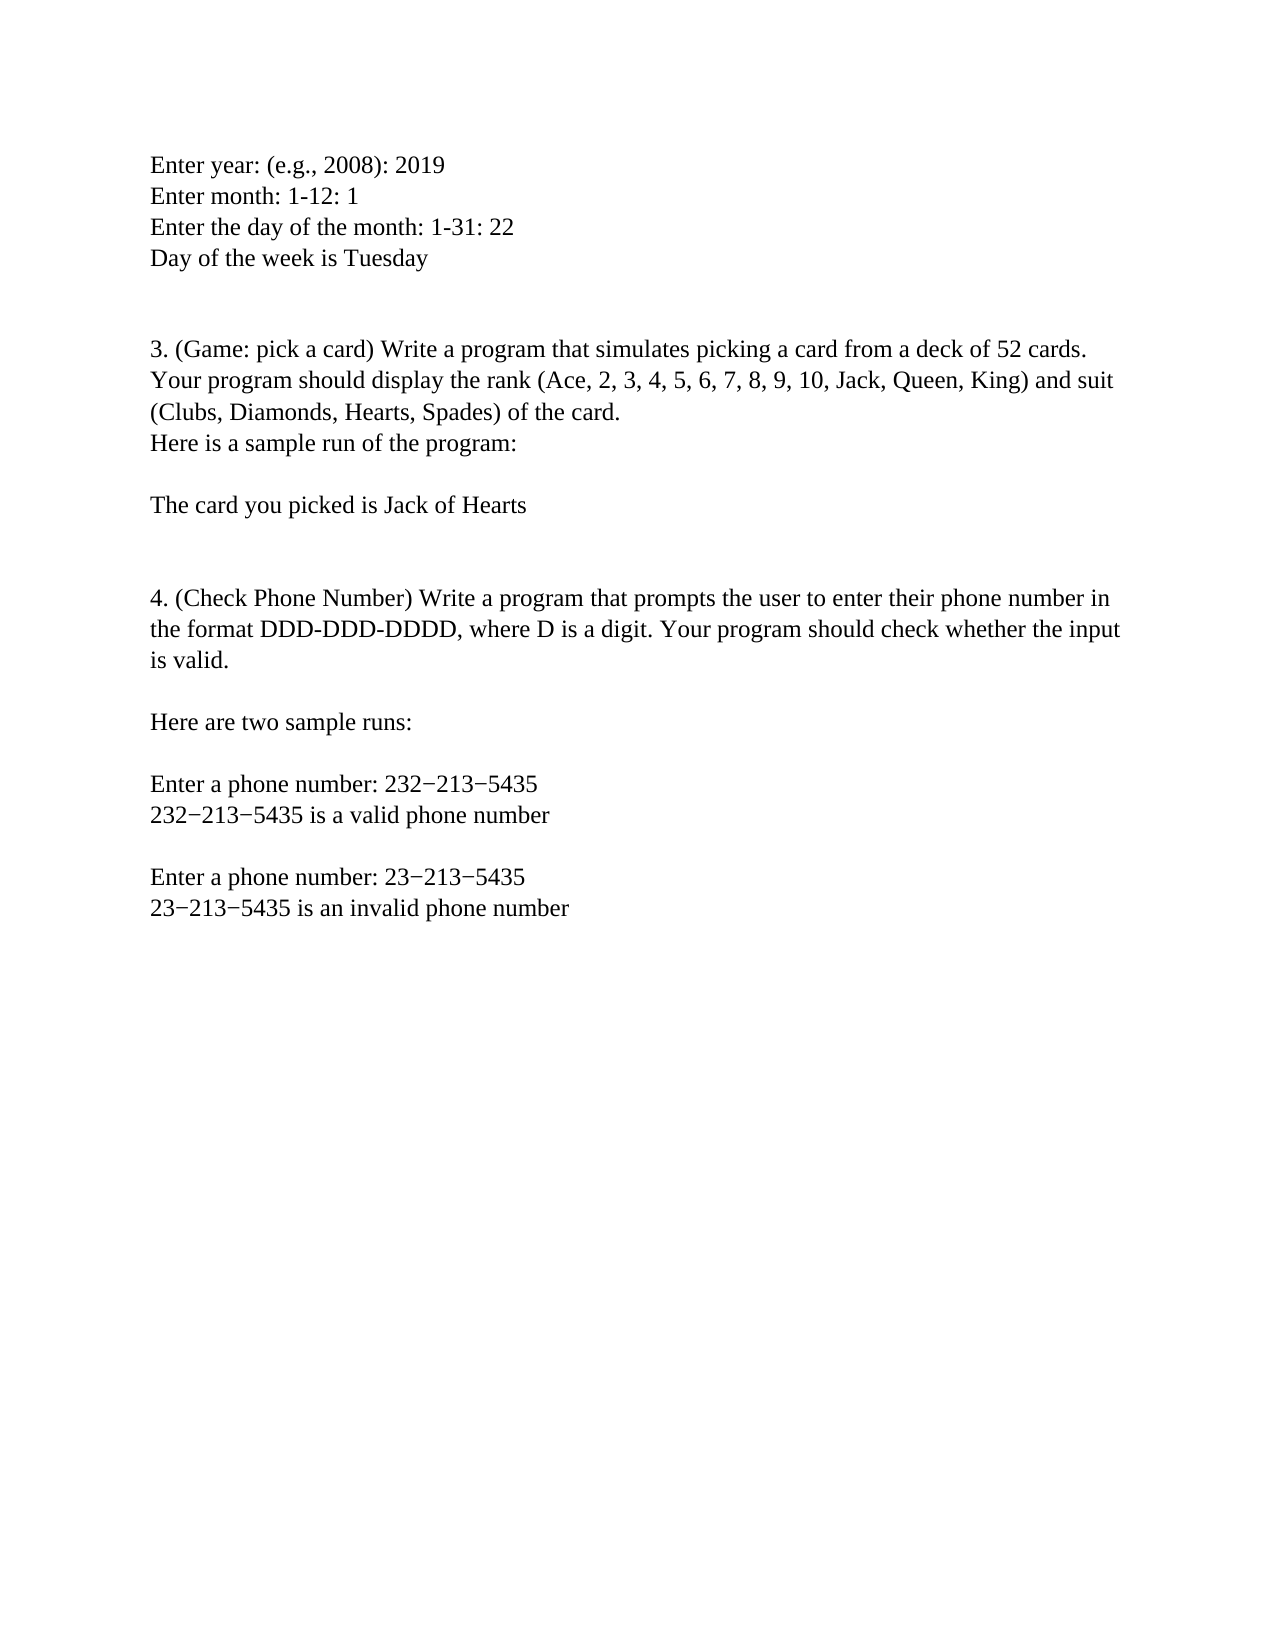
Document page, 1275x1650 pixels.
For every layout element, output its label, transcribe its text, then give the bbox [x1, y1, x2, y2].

text Enter year: (e.g., 2008): 2019 [150, 150, 1125, 179]
text Here is a sample run of the program: [150, 428, 1125, 456]
text Day of the week is Tuesday [150, 243, 1125, 272]
text 232−213−5435 is a valid phone number [150, 800, 1125, 829]
text Enter month: 1-12: 1 [150, 181, 1125, 210]
text Enter a phone number: 232−213−5435 [150, 769, 1125, 798]
text Enter the day of the month: 1-31: 22 [150, 212, 1125, 241]
text 23−213−5435 is an invalid phone number [150, 893, 1125, 922]
text Here are two sample runs: [150, 707, 1125, 736]
text 3. (Game: pick a card) Write a program that simulates picking a card from a deck of 52 cards. Your program should display the rank (Ace, 2, 3, 4, 5, 6, 7, 8, 9, 10, Jack, Queen, King) and suit (Clubs, Diamonds, Hearts, Spades) of the card. [150, 334, 1125, 425]
text Enter a phone number: 23−213−5435 [150, 862, 1125, 891]
text The card you picked is Jack of Hearts [150, 490, 1125, 518]
text 4. (Check Phone Number) Write a program that prompts the user to enter their phone number in the format DDD-DDD-DDDD, where D is a digit. Your program should check whether the input is valid. [150, 583, 1125, 674]
